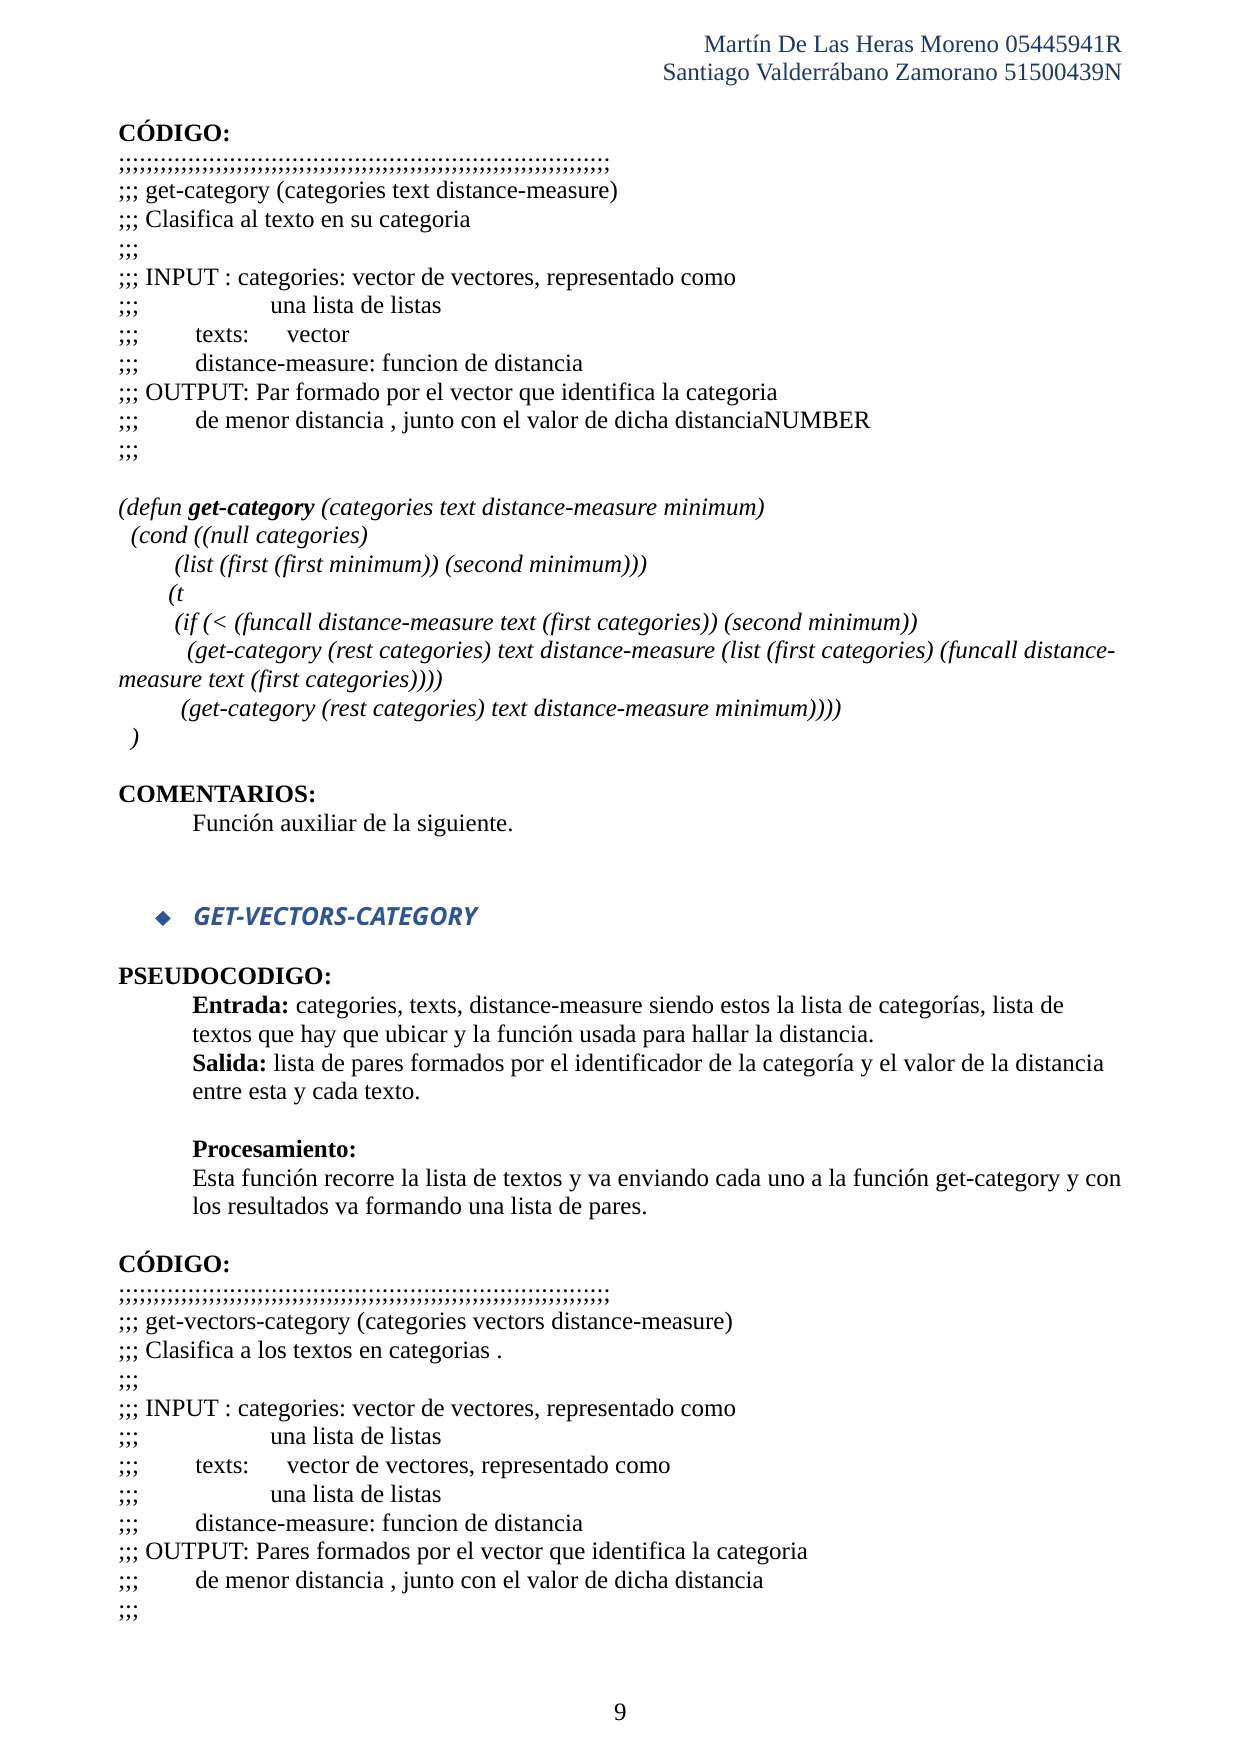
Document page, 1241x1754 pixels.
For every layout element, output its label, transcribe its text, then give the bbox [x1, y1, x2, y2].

text Función auxiliar de la siguiente. [118, 808, 1122, 837]
text ;;; una lista de listas [118, 291, 1122, 319]
text ;;; una lista de listas [118, 1421, 1122, 1450]
text ;;; [118, 1364, 1122, 1393]
text ;;; get-category (categories text distance-measure) [118, 176, 1122, 204]
text ;;; Clasifica a los textos en categorias . [118, 1335, 1122, 1364]
text (list (first (first minimum)) (second minimum))) [118, 549, 1122, 578]
text Procesamiento: [118, 1134, 1122, 1163]
text (get-category (rest categories) text distance-measure minimum)))) [118, 693, 1122, 722]
text PSEUDOCODIGO: [118, 961, 1122, 990]
text (get-category (rest categories) text distance-measure (list (first categories) (funcall distance-measure text (first categories)))) [118, 636, 1122, 693]
text ;;;;;;;;;;;;;;;;;;;;;;;;;;;;;;;;;;;;;;;;;;;;;;;;;;;;;;;;;;;;;;;;;;;;;;; [118, 147, 1122, 176]
text ;;; texts: vector de vectores, representado como [118, 1450, 1122, 1479]
text ;;; texts: vector [118, 319, 1122, 348]
text ;;; distance-measure: funcion de distancia [118, 348, 1122, 377]
text ;;; INPUT : categories: vector de vectores, representado como [118, 1393, 1122, 1421]
text ;;; OUTPUT: Pares formados por el vector que identifica la categoria [118, 1536, 1122, 1565]
subtitle GET-VECTORS-CATEGORY [156, 898, 1122, 933]
text ;;;;;;;;;;;;;;;;;;;;;;;;;;;;;;;;;;;;;;;;;;;;;;;;;;;;;;;;;;;;;;;;;;;;;;; [118, 1278, 1122, 1306]
text ) [118, 722, 1122, 751]
text CÓDIGO: [118, 118, 1122, 147]
text ;;; una lista de listas [118, 1479, 1122, 1508]
text ;;; de menor distancia , junto con el valor de dicha distancia [118, 1565, 1122, 1594]
text ;;; OUTPUT: Par formado por el vector que identifica la categoria [118, 377, 1122, 406]
text ;;; INPUT : categories: vector de vectores, representado como [118, 262, 1122, 291]
text COMENTARIOS: [118, 779, 1122, 808]
text Entrada: categories, texts, distance-measure siendo estos la lista de categorías, lista de textos que hay que ubicar y la función usada para hallar la distancia. [118, 990, 1122, 1048]
text (defun get-category (categories text distance-measure minimum) [118, 492, 1122, 521]
text (t [118, 578, 1122, 607]
text (cond ((null categories) [118, 521, 1122, 549]
text (if (< (funcall distance-measure text (first categories)) (second minimum)) [118, 607, 1122, 636]
text Salida: lista de pares formados por el identificador de la categoría y el valor de la distancia entre esta y cada texto. [118, 1048, 1122, 1105]
text ;;; get-vectors-category (categories vectors distance-measure) [118, 1306, 1122, 1335]
text ;;; distance-measure: funcion de distancia [118, 1508, 1122, 1536]
text ;;; [118, 434, 1122, 463]
text Esta función recorre la lista de textos y va enviando cada uno a la función get-category y con los resultados va formando una lista de pares. [118, 1163, 1122, 1220]
text CÓDIGO: [118, 1249, 1122, 1278]
text ;;; de menor distancia , junto con el valor de dicha distanciaNUMBER [118, 406, 1122, 434]
text ;;; [118, 233, 1122, 262]
text ;;; Clasifica al texto en su categoria [118, 204, 1122, 233]
text ;;; [118, 1594, 1122, 1623]
